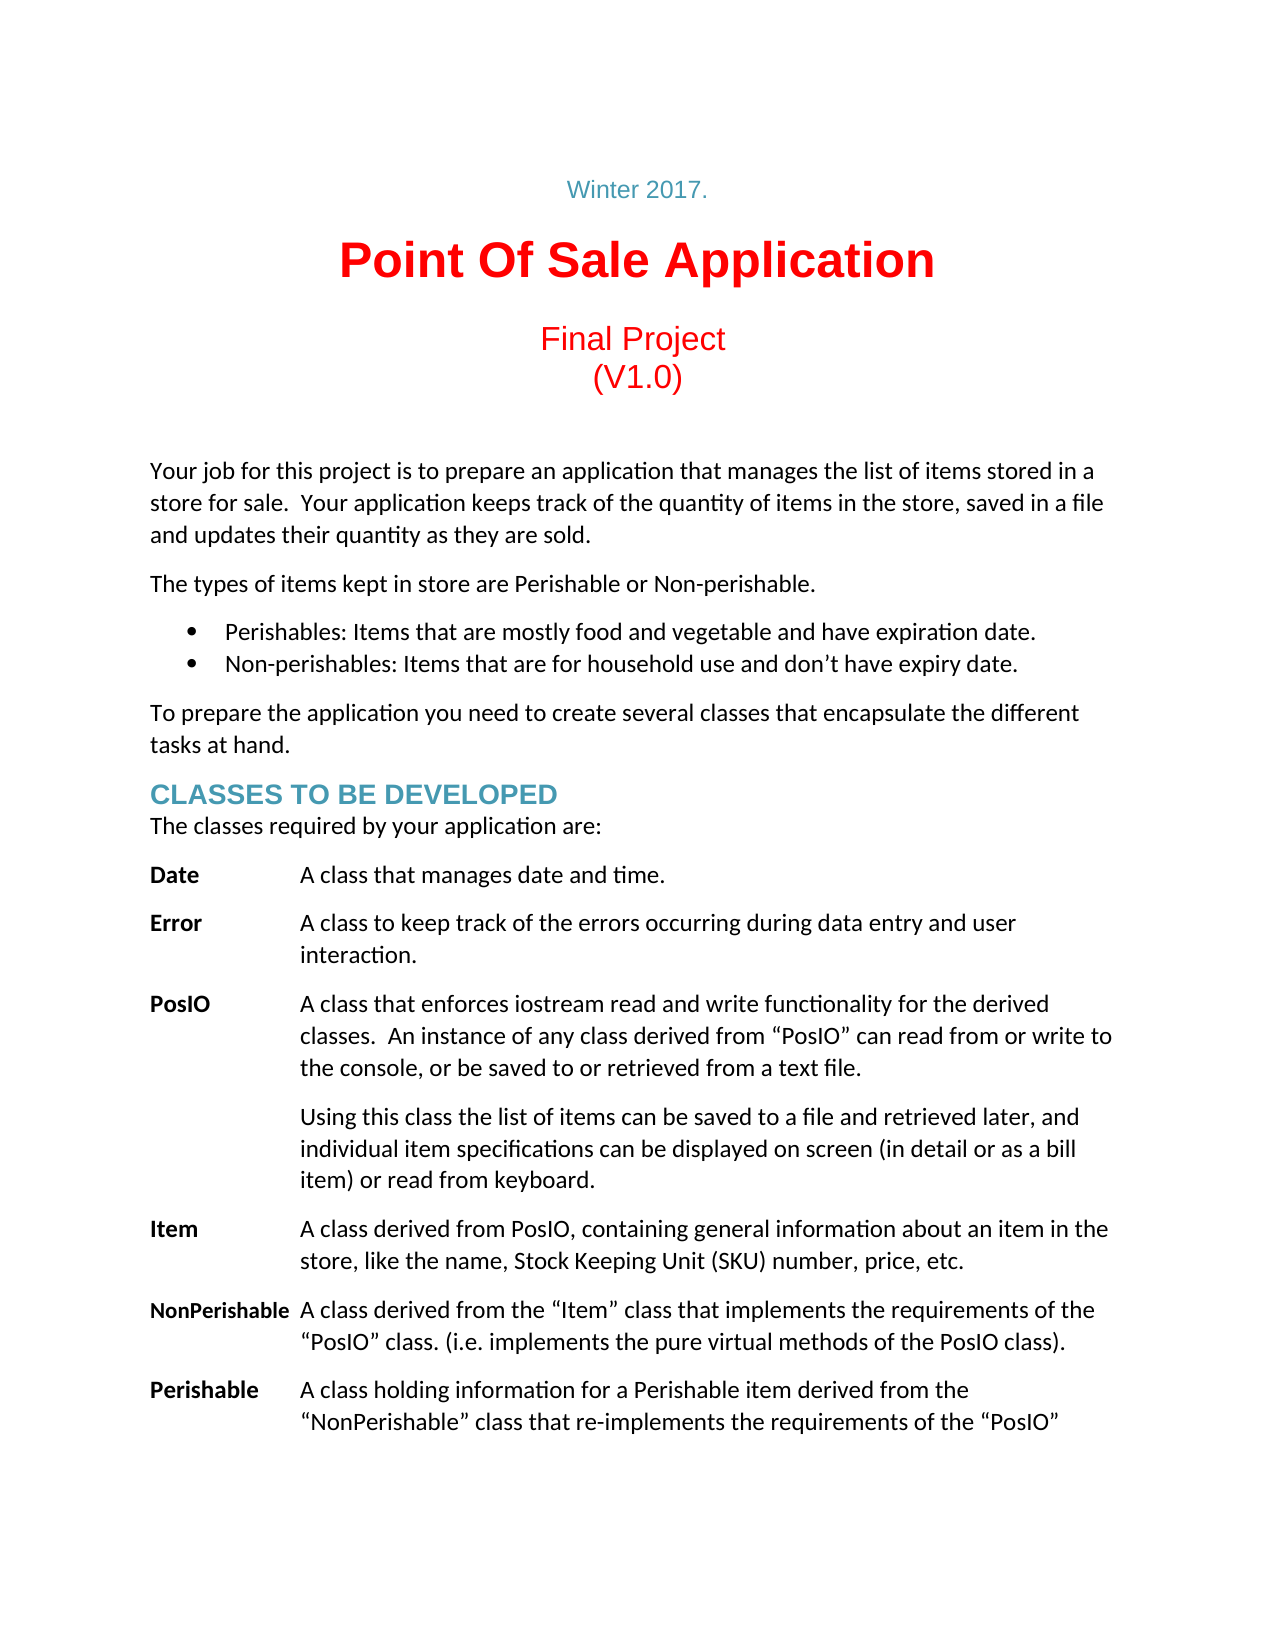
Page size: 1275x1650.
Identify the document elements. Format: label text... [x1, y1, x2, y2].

text The types of items kept in store are Perishable or Non-perishable. [150, 568, 1125, 598]
text Error A class to keep track of the errors occurring during data entry and user interaction. [150, 907, 1125, 970]
text PosIO A class that enforces iostream read and write functionality for the derived classes. An instance of any class derived from “PosIO” can read from or write to the console, or be saved to or retrieved from a text file. [150, 988, 1125, 1083]
text To prepare the application you need to create several classes that encapsulate the different tasks at hand. [150, 697, 1125, 760]
text Classes to be developed [150, 778, 1125, 810]
list Perishables: Items that are mostly food and vegetable and have expiration date. [187, 617, 1125, 647]
text Date A class that manages date and time. [150, 859, 1125, 889]
subtitle Winter 2017. [150, 175, 1125, 204]
list Non-perishables: Items that are for household use and don’t have expiry date. [187, 648, 1125, 679]
text The classes required by your application are: [150, 810, 1125, 841]
text Using this class the list of items can be saved to a file and retrieved later, and individual item specifications can be displayed on screen (in detail or as a bill item) or read from keyboard. [300, 1101, 1125, 1195]
text Perishable A class holding information for a Perishable item derived from the “NonPerishable” class that re-implements the requirements of the “PosIO” [150, 1374, 1125, 1437]
text Item A class derived from PosIO, containing general information about an item in the store, like the name, Stock Keeping Unit (SKU) number, price, etc. [150, 1213, 1125, 1276]
text Your job for this project is to prepare an application that manages the list of items stored in a store for sale. Your application keeps track of the quantity of items in the store, saved in a file and updates their quantity as they are sold. [150, 455, 1125, 550]
subtitle Point Of Sale Application [150, 230, 1125, 288]
text NonPerishable A class derived from the “Item” class that implements the requirements of the “PosIO” class. (i.e. implements the pure virtual methods of the PosIO class). [150, 1294, 1125, 1356]
text Final Project (V1.0) [150, 319, 1125, 427]
